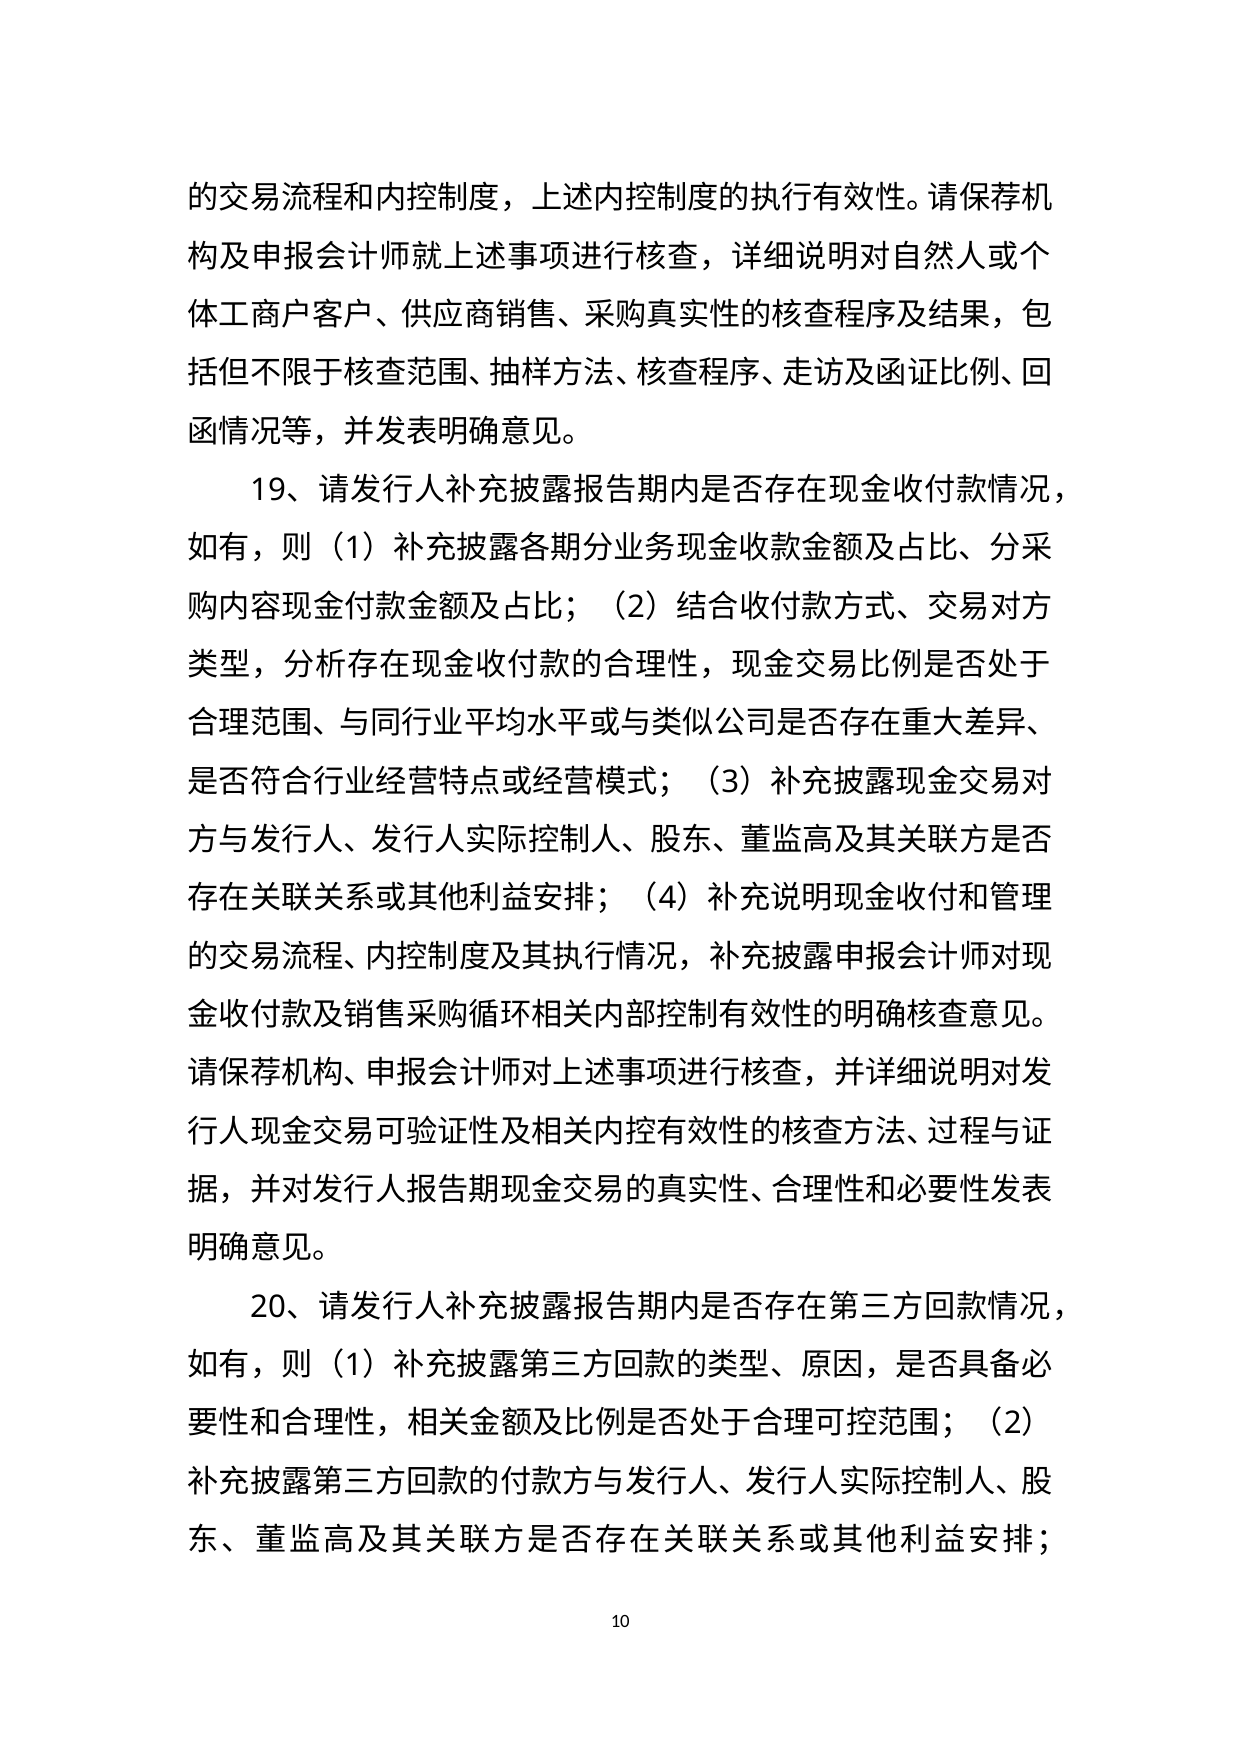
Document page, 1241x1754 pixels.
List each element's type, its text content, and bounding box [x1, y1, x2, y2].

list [187, 162, 1053, 745]
list 19、请发行人补充披露报告期内是否存在现金收付款情况，如有，则（1）补充披露各期分业务现金收款金额及占比、分采购内容现金付款金额及占比；（2）结合收付款方式、交易对方类型，分析存在现金收付款的合理性，现金交易比例是否处于合理范围、与同行业平均水平或与类似公司是否存在重大差异、是否符合行业经营特点或经营模式；（3）补充披露现金交易对方与发行人、发行人实际控制人、股东、董监高及其关联方是否存在关联关系或其他利益安排；（4）补充说明现金收付和管理的交易流程、内控制度及其执行情况，补充披露申报会计师对现金收付款及销售采购循环相关内部控制有效性的明确核查意见。请保荐机构、申报会计师对上述事项进行核查，并详细说明对发行人现金交易可验证性及相关内控有效性的核查方法、过程与证据，并对发行人报告期现金交易的真实性、合理性和必要性发表明确意见。 [187, 745, 1053, 1562]
